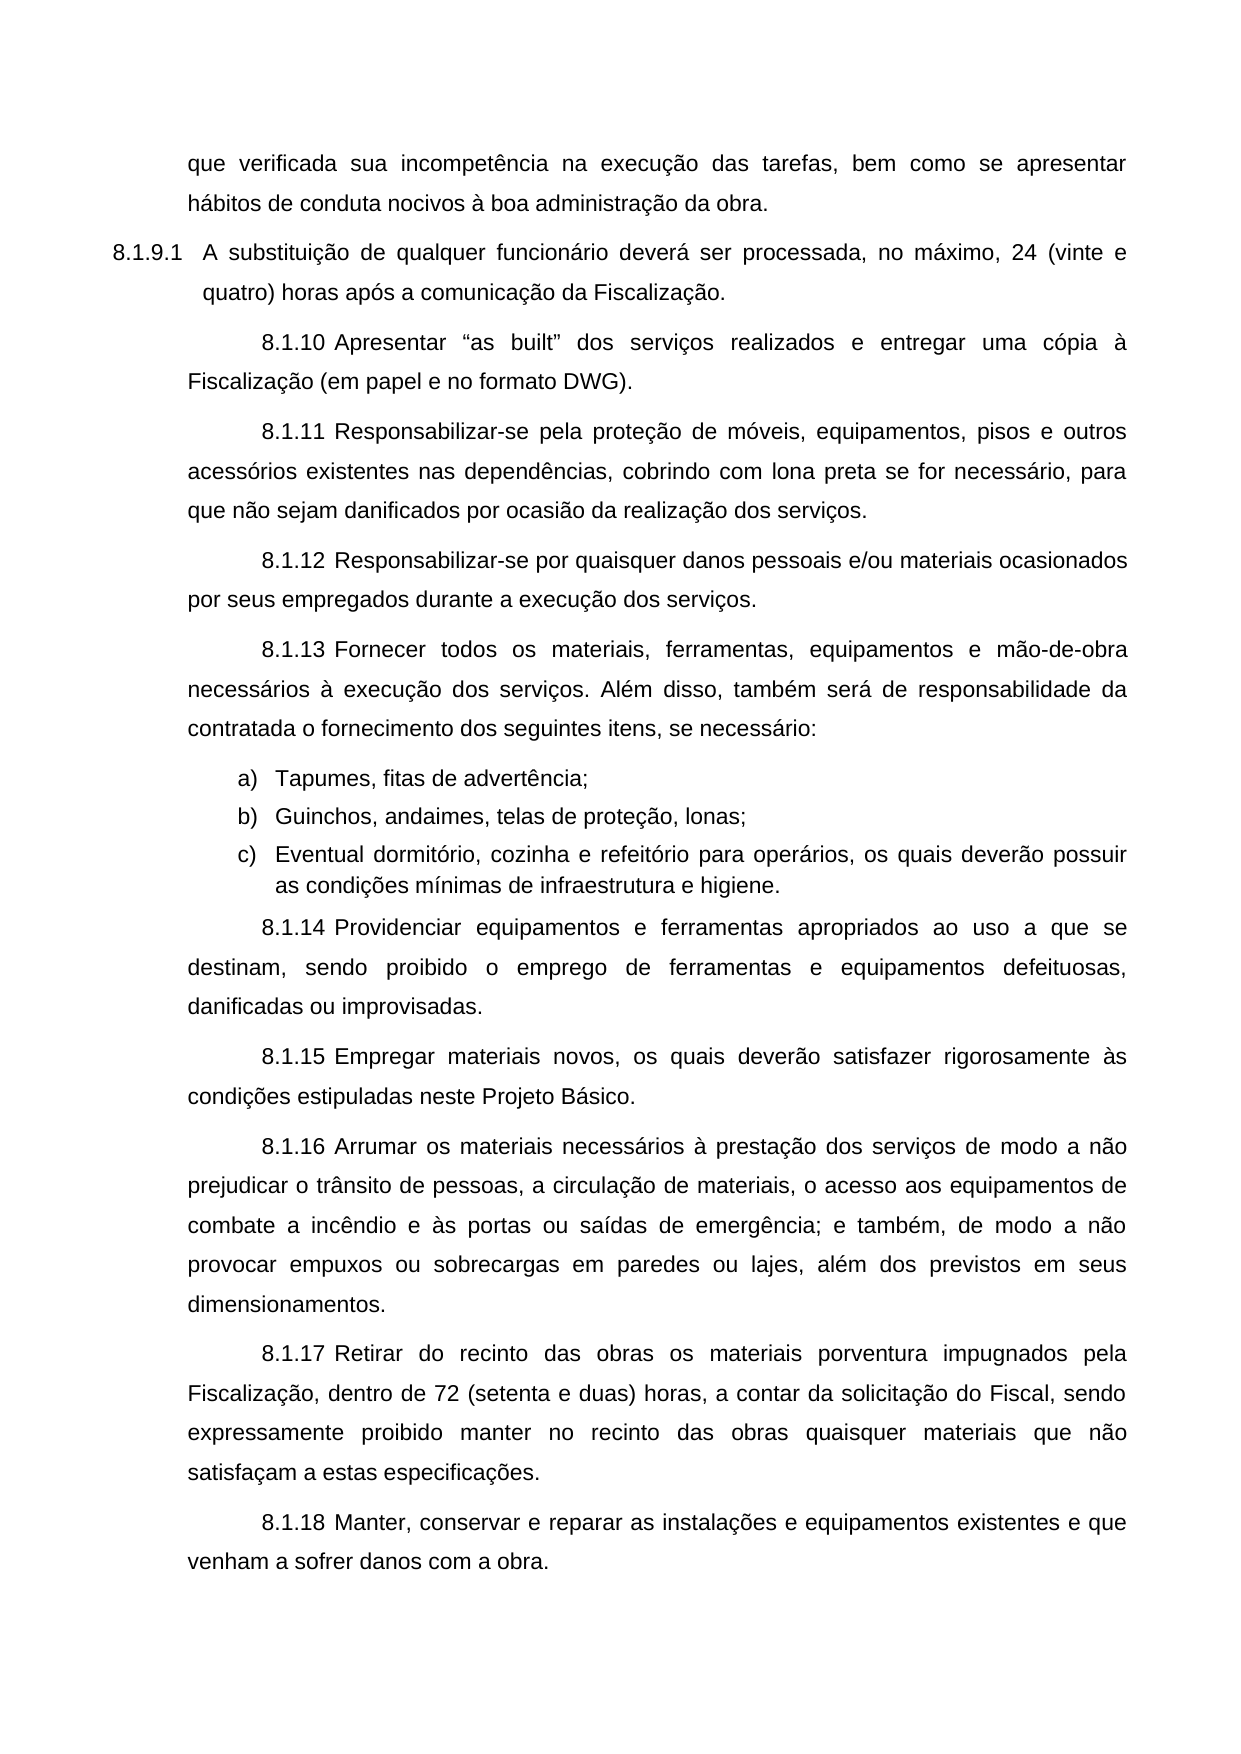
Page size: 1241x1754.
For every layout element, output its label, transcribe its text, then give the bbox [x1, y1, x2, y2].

subtitle Arrumar os materiais necessários à prestação dos serviços de modo a não prejudicar o trânsito de pessoas, a circulação de materiais, o acesso aos equipamentos de combate a incêndio e às portas ou saídas de emergência; e também, de modo a não provocar empuxos ou sobrecargas em paredes ou lajes, além dos previstos em seus dimensionamentos. [187, 1133, 1128, 1317]
subtitle Responsabilizar-se por quaisquer danos pessoais e/ou materiais ocasionados por seus empregados durante a execução dos serviços. [187, 547, 1128, 613]
subtitle Apresentar “as built” dos serviços realizados e entregar uma cópia à Fiscalização (em papel e no formato DWG). [187, 329, 1128, 394]
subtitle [187, 150, 1128, 216]
subtitle Empregar materiais novos, os quais deverão satisfazer rigorosamente às condições estipuladas neste Projeto Básico. [187, 1043, 1128, 1109]
subtitle Tapumes, fitas de advertência; [237, 765, 1128, 792]
subtitle Retirar do recinto das obras os materiais porventura impugnados pela Fiscalização, dentro de 72 (setenta e duas) horas, a contar da solicitação do Fiscal, sendo expressamente proibido manter no recinto das obras quaisquer materiais que não satisfaçam a estas especificações. [187, 1340, 1128, 1485]
subtitle Fornecer todos os materiais, ferramentas, equipamentos e mão-de-obra necessários à execução dos serviços. Além disso, também será de responsabilidade da contratada o fornecimento dos seguintes itens, se necessário: [187, 636, 1128, 742]
subtitle Responsabilizar-se pela proteção de móveis, equipamentos, pisos e outros acessórios existentes nas dependências, cobrindo com lona preta se for necessário, para que não sejam danificados por ocasião da realização dos serviços. [187, 418, 1128, 523]
subtitle Eventual dormitório, cozinha e refeitório para operários, os quais deverão possuir as condições mínimas de infraestrutura e higiene. [237, 841, 1128, 899]
subtitle A substituição de qualquer funcionário deverá ser processada, no máximo, 24 (vinte e quatro) horas após a comunicação da Fiscalização. [112, 239, 1128, 305]
subtitle Providenciar equipamentos e ferramentas apropriados ao uso a que se destinam, sendo proibido o emprego de ferramentas e equipamentos defeituosas, danificadas ou improvisadas. [187, 914, 1128, 1020]
subtitle Manter, conservar e reparar as instalações e equipamentos existentes e que venham a sofrer danos com a obra. [187, 1509, 1128, 1574]
subtitle Guinchos, andaimes, telas de proteção, lonas; [237, 803, 1128, 829]
